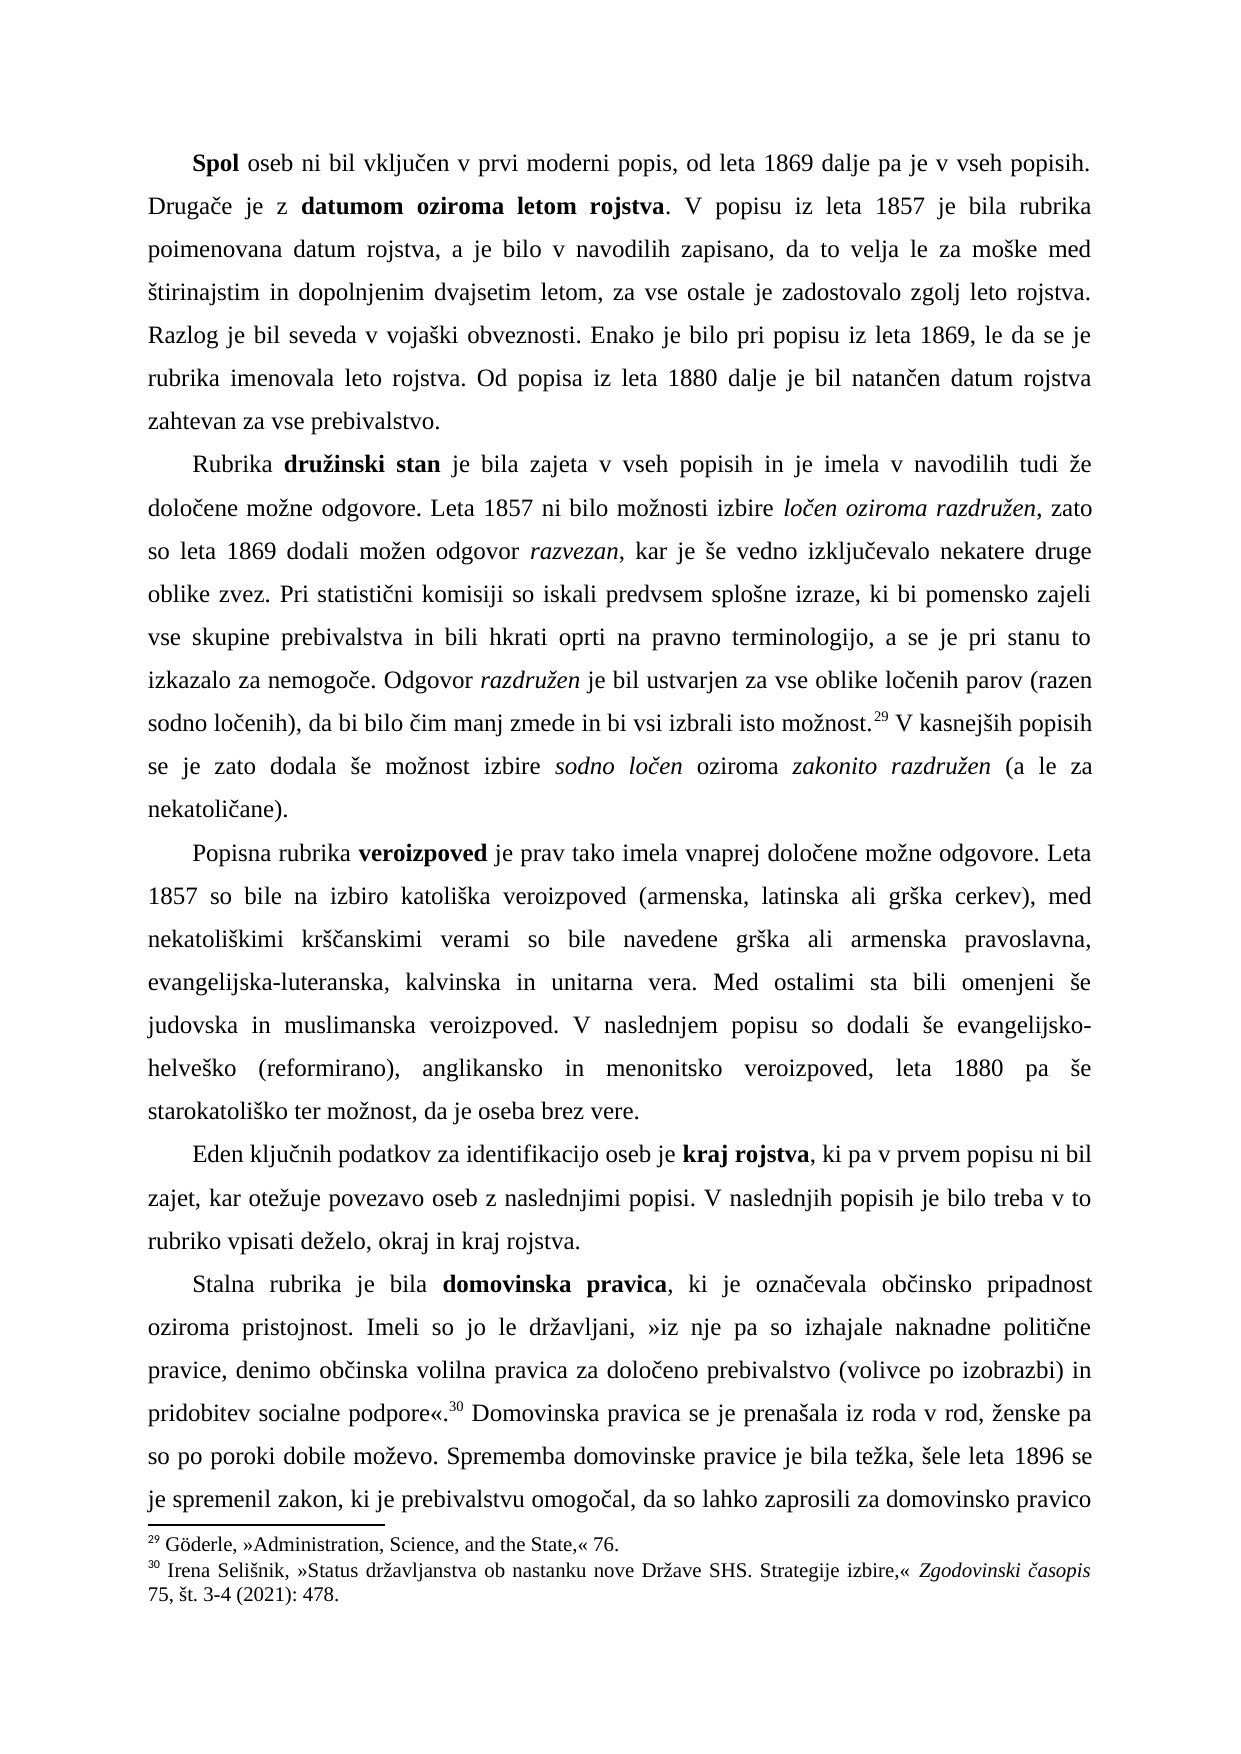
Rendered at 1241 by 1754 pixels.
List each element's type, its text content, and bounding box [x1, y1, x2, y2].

text Rubrika družinski stan je bila zajeta v vseh popisih in je imela v navodilih tudi že določene možne odgovore. Leta 1857 ni bilo možnosti izbire ločen oziroma razdružen, zato so leta 1869 dodali možen odgovor razvezan, kar je še vedno izključevalo nekatere druge oblike zvez. Pri statistični komisiji so iskali predvsem splošne izraze, ki bi pomensko zajeli vse skupine prebivalstva in bili hkrati oprti na pravno terminologijo, a se je pri stanu to izkazalo za nemogoče. Odgovor razdružen je bil ustvarjen za vse oblike ločenih parov (razen sodno ločenih), da bi bilo čim manj zmede in bi vsi izbrali isto možnost. V kasnejših popisih se je zato dodala še možnost izbire sodno ločen oziroma zakonito razdružen (a le za nekatoličane). [148, 449, 1093, 823]
text Eden ključnih podatkov za identifikacijo oseb je kraj rojstva, ki pa v prvem popisu ni bil zajet, kar otežuje povezavo oseb z naslednjimi popisi. V naslednjih popisih je bilo treba v to rubriko vpisati deželo, okraj in kraj rojstva. [148, 1139, 1093, 1254]
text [148, 1269, 1093, 1513]
text Spol oseb ni bil vključen v prvi moderni popis, od leta 1869 dalje pa je v vseh popisih. Drugače je z datumom oziroma letom rojstva. V popisu iz leta 1857 je bila rubrika poimenovana datum rojstva, a je bilo v navodilih zapisano, da to velja le za moške med štirinajstim in dopolnjenim dvajsetim letom, za vse ostale je zadostovalo zgolj leto rojstva. Razlog je bil seveda v vojaški obveznosti. Enako je bilo pri popisu iz leta 1869, le da se je rubrika imenovala leto rojstva. Od popisa iz leta 1880 dalje je bil natančen datum rojstva zahtevan za vse prebivalstvo. [148, 148, 1093, 435]
text Popisna rubrika veroizpoved je prav tako imela vnaprej določene možne odgovore. Leta 1857 so bile na izbiro katoliška veroizpoved (armenska, latinska ali grška cerkev), med nekatoliškimi krščanskimi verami so bile navedene grška ali armenska pravoslavna, evangelijska-luteranska, kalvinska in unitarna vera. Med ostalimi sta bili omenjeni še judovska in muslimanska veroizpoved. V naslednjem popisu so dodali še evangelijsko-helveško (reformirano), anglikansko in menonitsko veroizpoved, leta 1880 pa še starokatoliško ter možnost, da je oseba brez vere. [148, 838, 1093, 1125]
